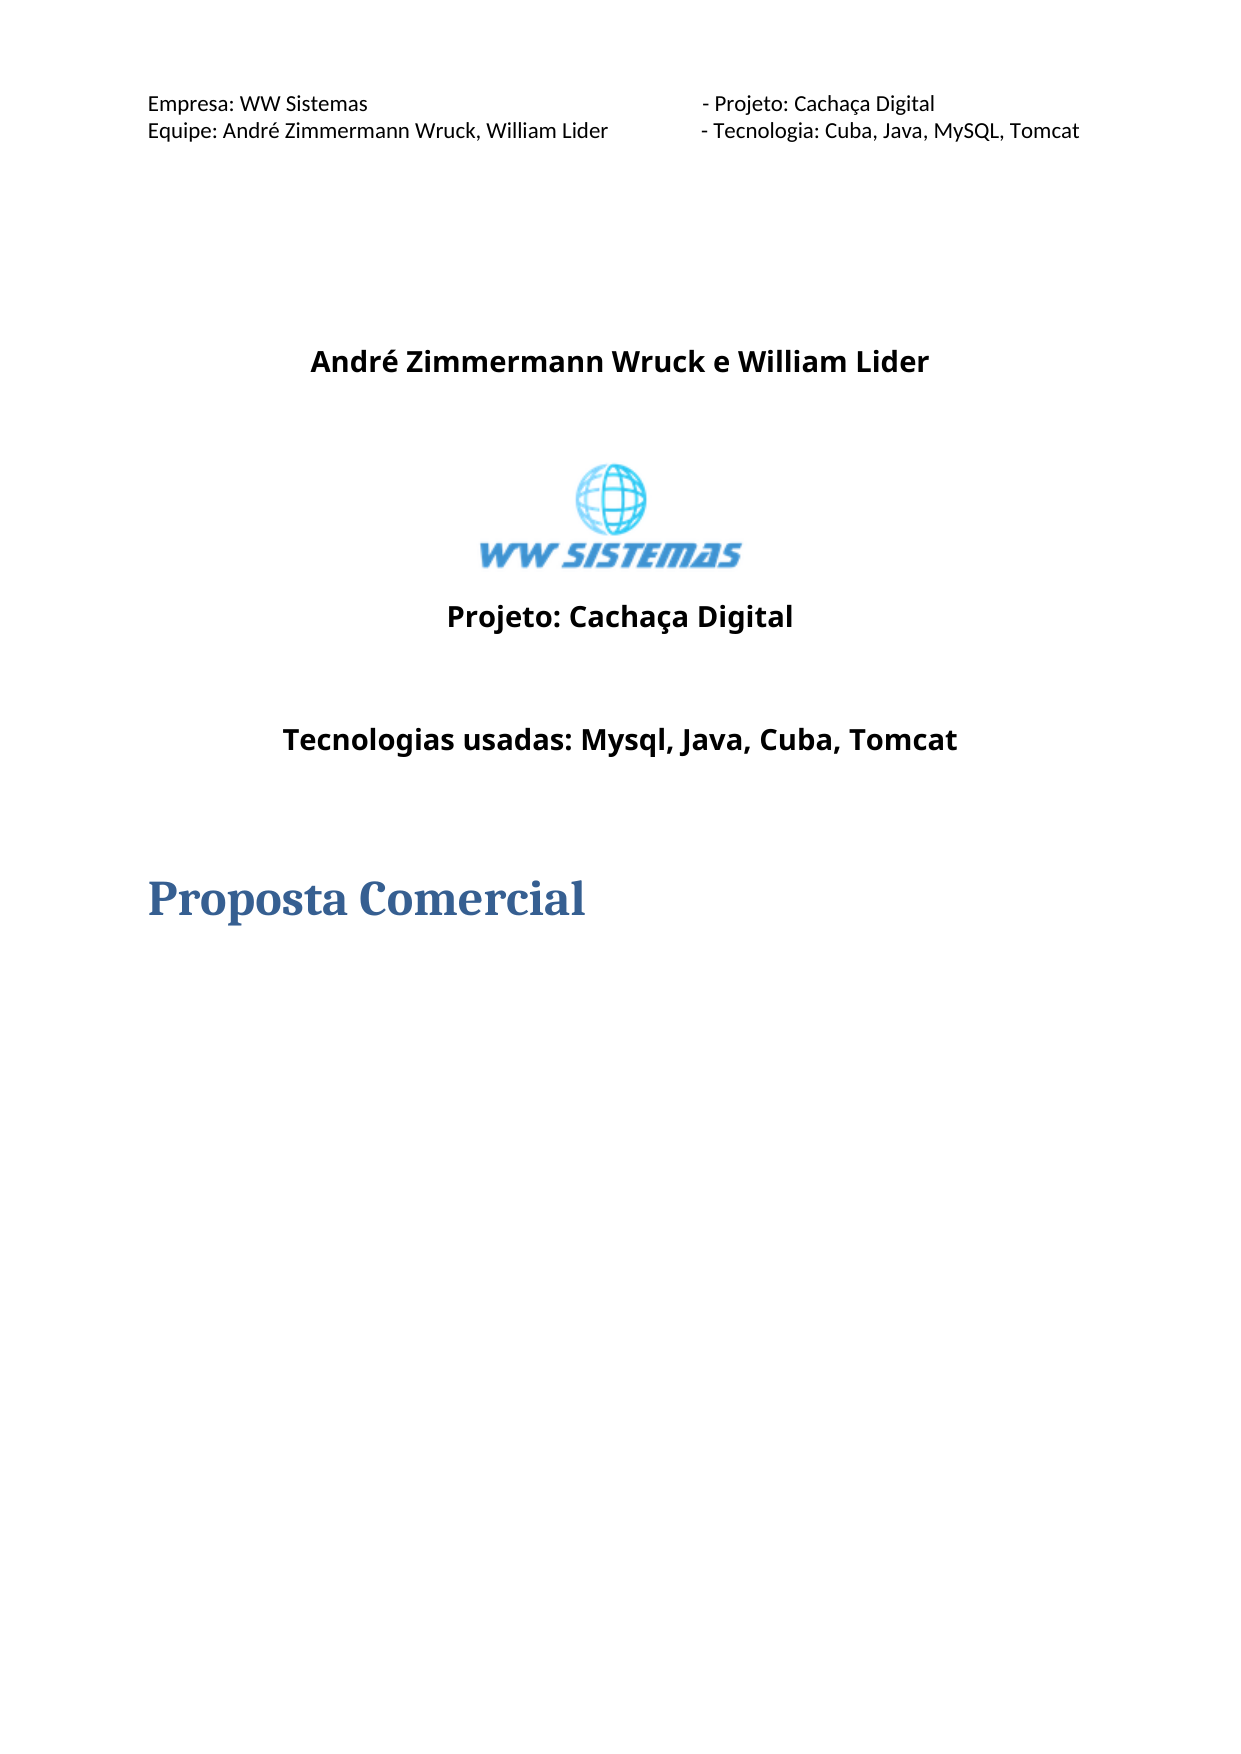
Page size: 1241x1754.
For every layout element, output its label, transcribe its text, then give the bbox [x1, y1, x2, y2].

text Projeto: Cachaça Digital [148, 596, 1092, 636]
text Tecnologias usadas: Mysql, Java, Cuba, Tomcat [148, 719, 1092, 759]
subtitle Proposta Comercial [148, 870, 1092, 927]
text André Zimmermann Wruck e William Lider [148, 341, 1092, 381]
picture [476, 460, 764, 572]
